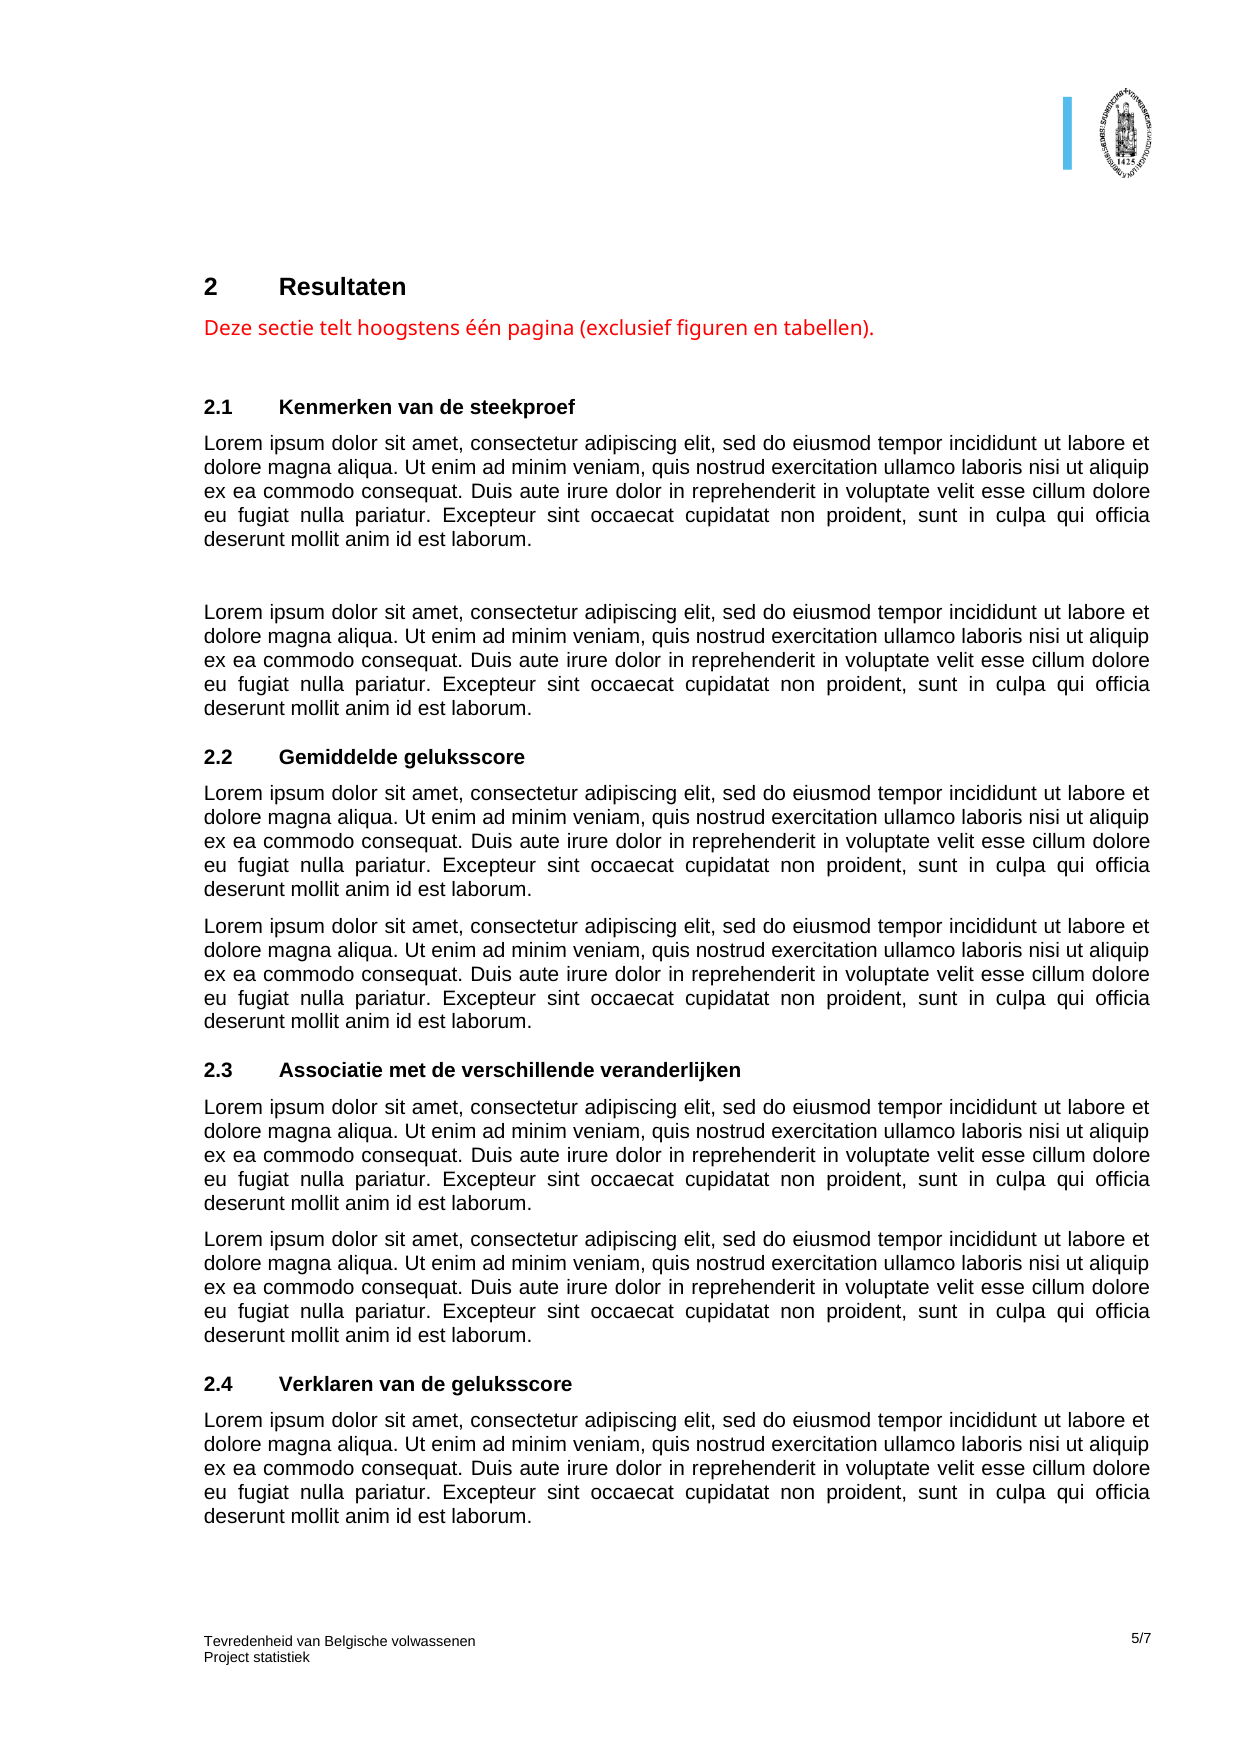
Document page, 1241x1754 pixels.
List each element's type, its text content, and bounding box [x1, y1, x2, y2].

subtitle Verklaren van de geluksscore [204, 1372, 1152, 1396]
subtitle Kenmerken van de steekproef [204, 395, 1152, 419]
subtitle Resultaten [204, 272, 1152, 300]
text Deze sectie telt hoogstens één pagina (exclusief figuren en tabellen). [204, 313, 1152, 341]
subtitle Associatie met de verschillende veranderlijken [204, 1058, 1152, 1082]
subtitle Gemiddelde geluksscore [204, 745, 1152, 769]
picture [1063, 88, 1152, 178]
